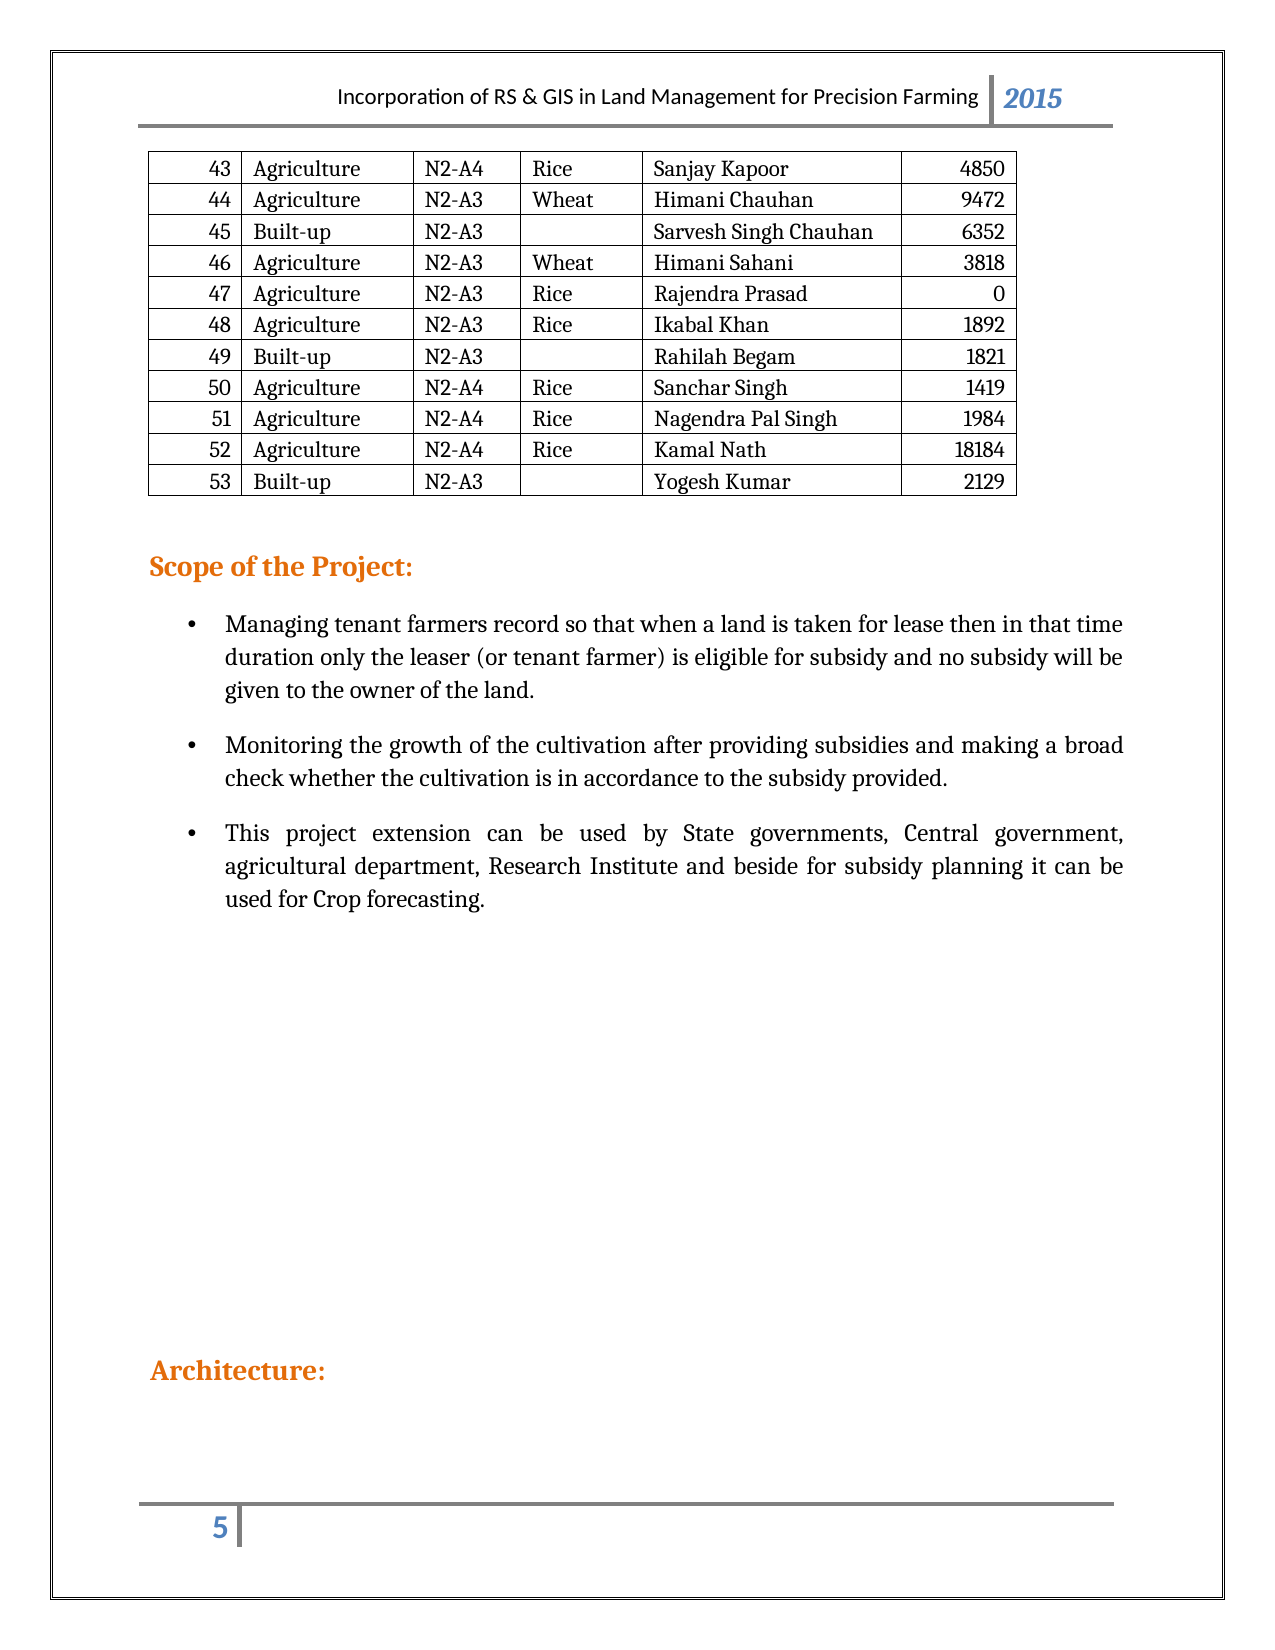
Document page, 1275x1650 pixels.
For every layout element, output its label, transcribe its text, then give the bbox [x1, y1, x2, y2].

table_cell 1419 [902, 371, 1016, 401]
table_cell Ikabal Khan [643, 309, 901, 339]
table_cell Kamal Nath [643, 434, 901, 464]
table_cell Rice [521, 277, 642, 307]
table_cell Himani Chauhan [643, 184, 901, 214]
table_cell Agriculture [242, 184, 413, 214]
table_cell Rajendra Prasad [643, 277, 901, 307]
table_cell 44 [149, 184, 241, 214]
text Scope of the Project: [150, 550, 1125, 583]
table_cell N2-A3 [414, 340, 520, 370]
table_cell Rice [521, 309, 642, 339]
table_cell 18184 [902, 434, 1016, 464]
table_cell N2-A3 [414, 215, 520, 245]
list Monitoring the growth of the cultivation after providing subsidies and making a broad check whether the cultivation is in accordance to the subsidy provided. [187, 730, 1125, 793]
table_cell Built-up [242, 465, 413, 495]
table_cell N2-A4 [414, 152, 520, 182]
table_cell 6352 [902, 215, 1016, 245]
table_cell 52 [149, 434, 241, 464]
table_cell Sanchar Singh [643, 371, 901, 401]
table_cell 50 [149, 371, 241, 401]
table_cell [521, 465, 642, 495]
text Architecture: [150, 1354, 1125, 1388]
table_cell [521, 215, 642, 245]
table_cell 48 [149, 309, 241, 339]
table_cell Rice [521, 152, 642, 182]
table_cell 4850 [902, 152, 1016, 182]
table_cell 2129 [902, 465, 1016, 495]
table_cell N2-A4 [414, 434, 520, 464]
table_cell Agriculture [242, 434, 413, 464]
table_cell 47 [149, 277, 241, 307]
table_cell Agriculture [242, 246, 413, 276]
table_cell N2-A3 [414, 184, 520, 214]
table_cell Yogesh Kumar [643, 465, 901, 495]
table_cell Sanjay Kapoor [643, 152, 901, 182]
table_cell Built-up [242, 340, 413, 370]
table_cell 49 [149, 340, 241, 370]
table_cell N2-A3 [414, 277, 520, 307]
list This project extension can be used by State governments, Central government, agricultural department, Research Institute and beside for subsidy planning it can be used for Crop forecasting. [187, 818, 1125, 913]
table_cell Built-up [242, 215, 413, 245]
table_cell 43 [149, 152, 241, 182]
table_cell 1892 [902, 309, 1016, 339]
table_cell Agriculture [242, 309, 413, 339]
table_cell 0 [902, 277, 1016, 307]
table_cell N2-A3 [414, 309, 520, 339]
table_cell Rahilah Begam [643, 340, 901, 370]
table_cell Rice [521, 434, 642, 464]
table_cell Sarvesh Singh Chauhan [643, 215, 901, 245]
table_cell 9472 [902, 184, 1016, 214]
table_cell 1984 [902, 402, 1016, 432]
table_cell Rice [521, 371, 642, 401]
table_cell 51 [149, 402, 241, 432]
table_cell Wheat [521, 184, 642, 214]
table_cell 46 [149, 246, 241, 276]
table_cell Agriculture [242, 402, 413, 432]
table_cell N2-A4 [414, 371, 520, 401]
table_cell Agriculture [242, 371, 413, 401]
table_cell Wheat [521, 246, 642, 276]
table_cell 1821 [902, 340, 1016, 370]
table_cell N2-A4 [414, 402, 520, 432]
table_cell Rice [521, 402, 642, 432]
table_cell Agriculture [242, 277, 413, 307]
table_cell 45 [149, 215, 241, 245]
table_cell N2-A3 [414, 246, 520, 276]
table_cell [521, 340, 642, 370]
table_cell Agriculture [242, 152, 413, 182]
table_cell 53 [149, 465, 241, 495]
list Managing tenant farmers record so that when a land is taken for lease then in that time duration only the leaser (or tenant farmer) is eligible for subsidy and no subsidy will be given to the owner of the land. [187, 609, 1125, 705]
table_cell N2-A3 [414, 465, 520, 495]
table_cell Himani Sahani [643, 246, 901, 276]
table_cell Nagendra Pal Singh [643, 402, 901, 432]
table_cell 3818 [902, 246, 1016, 276]
